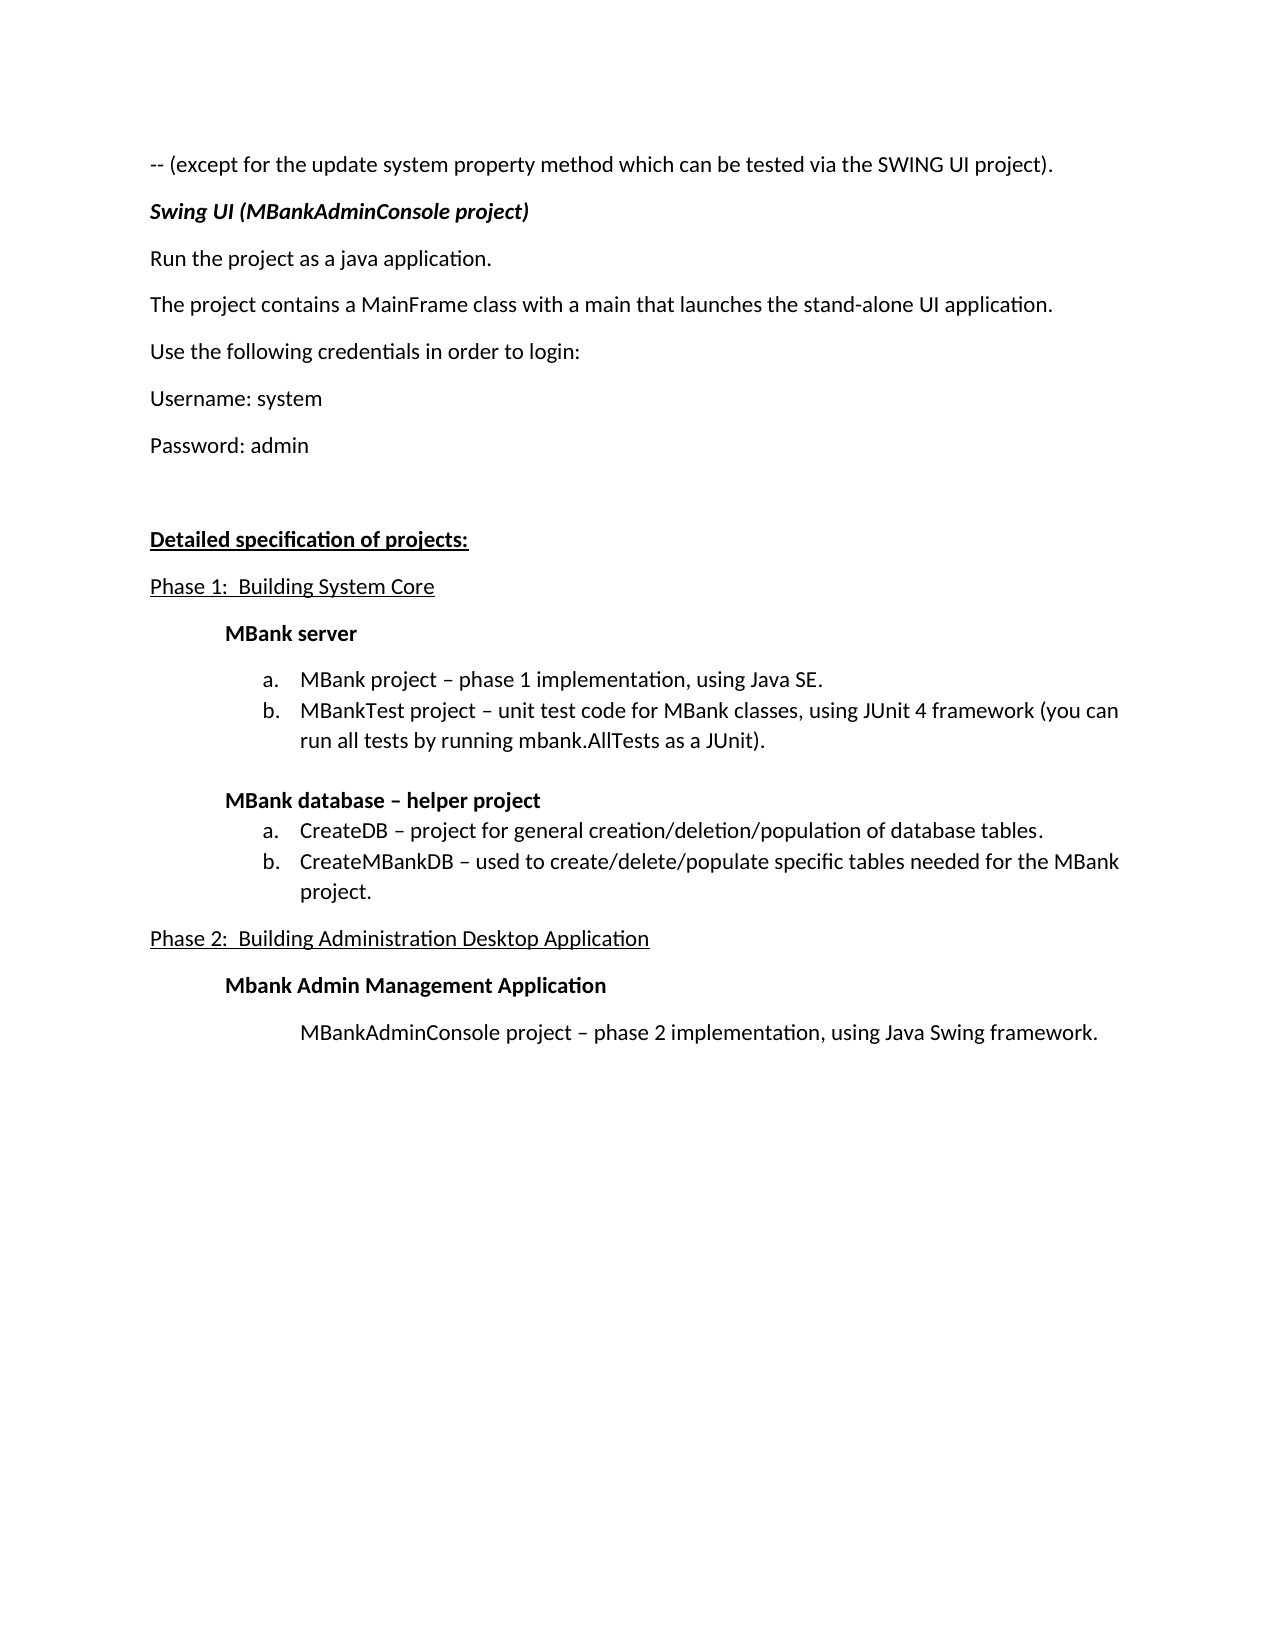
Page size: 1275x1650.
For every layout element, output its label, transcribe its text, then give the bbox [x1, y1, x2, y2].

text MBankAdminConsole project – phase 2 implementation, using Java Swing framework. [225, 1018, 1125, 1046]
list CreateMBankDB – used to create/delete/populate specific tables needed for the MBank project. [262, 847, 1125, 905]
list CreateDB – project for general creation/deletion/population of database tables. [262, 817, 1125, 845]
text Phase 1: Building System Core [150, 572, 1125, 600]
text Swing UI (MBankAdminConsole project) [150, 197, 1125, 225]
list MBank database – helper project [225, 786, 1125, 814]
text Use the following credentials in order to login: [150, 337, 1125, 366]
text Detailed specification of projects: [150, 525, 1125, 553]
text The project contains a MainFrame class with a main that launches the stand-alone UI application. [150, 291, 1125, 319]
text -- (except for the update system property method which can be tested via the SWING UI project). [150, 150, 1125, 178]
text Username: system [150, 384, 1125, 412]
text MBank server [150, 619, 1125, 647]
text Mbank Admin Management Application [150, 971, 1125, 999]
text Run the project as a java application. [150, 244, 1125, 272]
text Phase 2: Building Administration Desktop Application [150, 924, 1125, 952]
list MBank project – phase 1 implementation, using Java SE. [262, 666, 1125, 694]
list MBankTest project – unit test code for MBank classes, using JUnit 4 framework (you can run all tests by running mbank.AllTests as a JUnit). [262, 696, 1125, 754]
text Password: admin [150, 431, 1125, 459]
